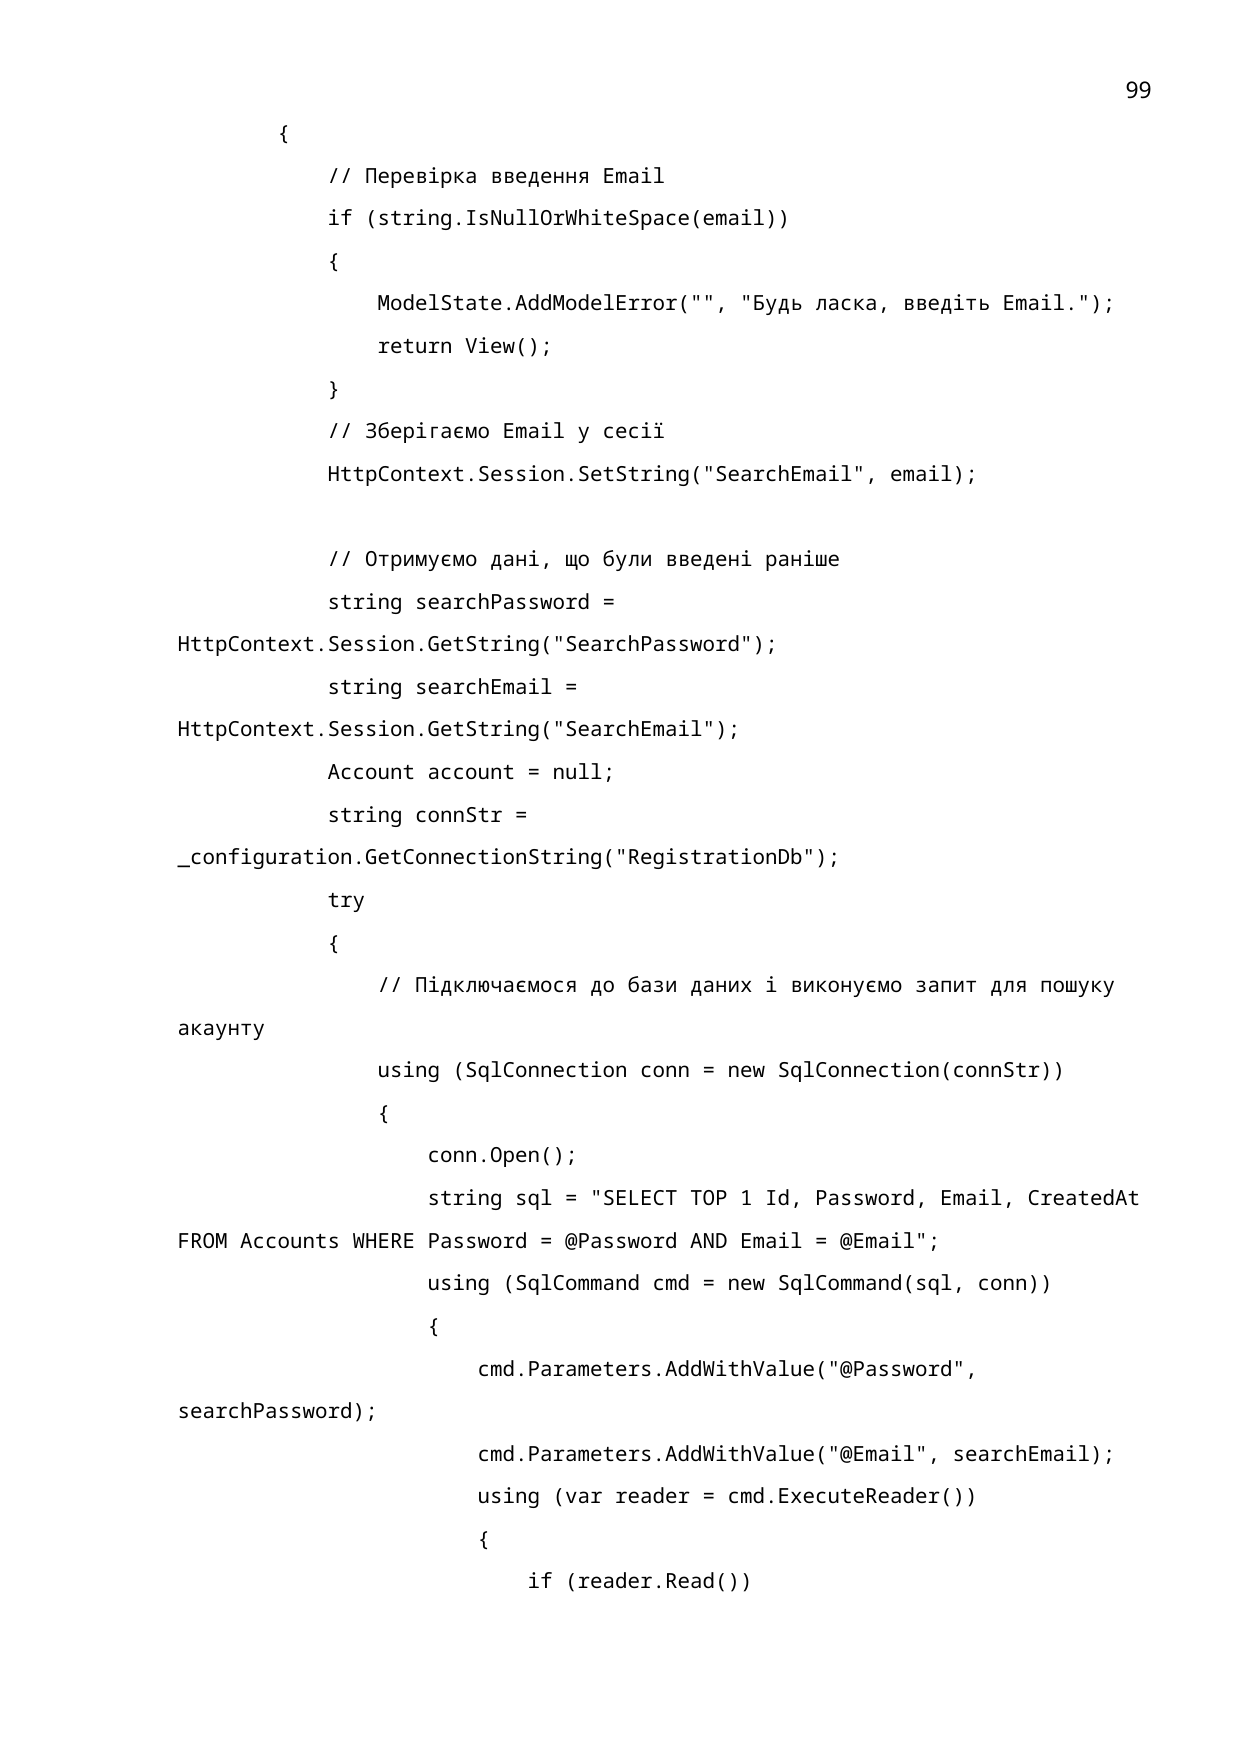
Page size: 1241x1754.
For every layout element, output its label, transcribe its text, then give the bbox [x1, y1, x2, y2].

text // Підключаємося до бази даних і виконуємо запит для пошуку акаунту [177, 970, 1152, 1041]
text cmd.Parameters.AddWithValue("@Password", searchPassword); [177, 1354, 1152, 1425]
text return View(); [177, 331, 1152, 359]
text using (var reader = cmd.ExecuteReader()) [177, 1481, 1152, 1510]
text try [177, 885, 1152, 913]
text string searchEmail = HttpContext.Session.GetString("SearchEmail"); [177, 672, 1152, 743]
text if (string.IsNullOrWhiteSpace(email)) [177, 203, 1152, 232]
text { [177, 1098, 1152, 1126]
text { [177, 1311, 1152, 1339]
text // Отримуємо дані, що були введені раніше [177, 544, 1152, 573]
text { [177, 928, 1152, 956]
text { [177, 118, 1152, 147]
text string searchPassword = HttpContext.Session.GetString("SearchPassword"); [177, 587, 1152, 658]
text if (reader.Read()) [177, 1567, 1152, 1595]
text string connStr = _configuration.GetConnectionString("RegistrationDb"); [177, 800, 1152, 871]
text cmd.Parameters.AddWithValue("@Email", searchEmail); [177, 1439, 1152, 1467]
text ModelState.AddModelError("", "Будь ласка, введіть Email."); [177, 288, 1152, 317]
text Account account = null; [177, 757, 1152, 786]
text { [177, 1524, 1152, 1552]
text string sql = "SELECT TOP 1 Id, Password, Email, CreatedAt FROM Accounts WHERE Password = @Password AND Email = @Email"; [177, 1183, 1152, 1254]
text // Зберігаємо Email у сесії [177, 416, 1152, 445]
text conn.Open(); [177, 1141, 1152, 1169]
text { [177, 246, 1152, 274]
text } [177, 374, 1152, 402]
text using (SqlConnection conn = new SqlConnection(connStr)) [177, 1055, 1152, 1084]
text using (SqlCommand cmd = new SqlCommand(sql, conn)) [177, 1268, 1152, 1297]
text // Перевірка введення Email [177, 161, 1152, 189]
text HttpContext.Session.SetString("SearchEmail", email); [177, 459, 1152, 487]
